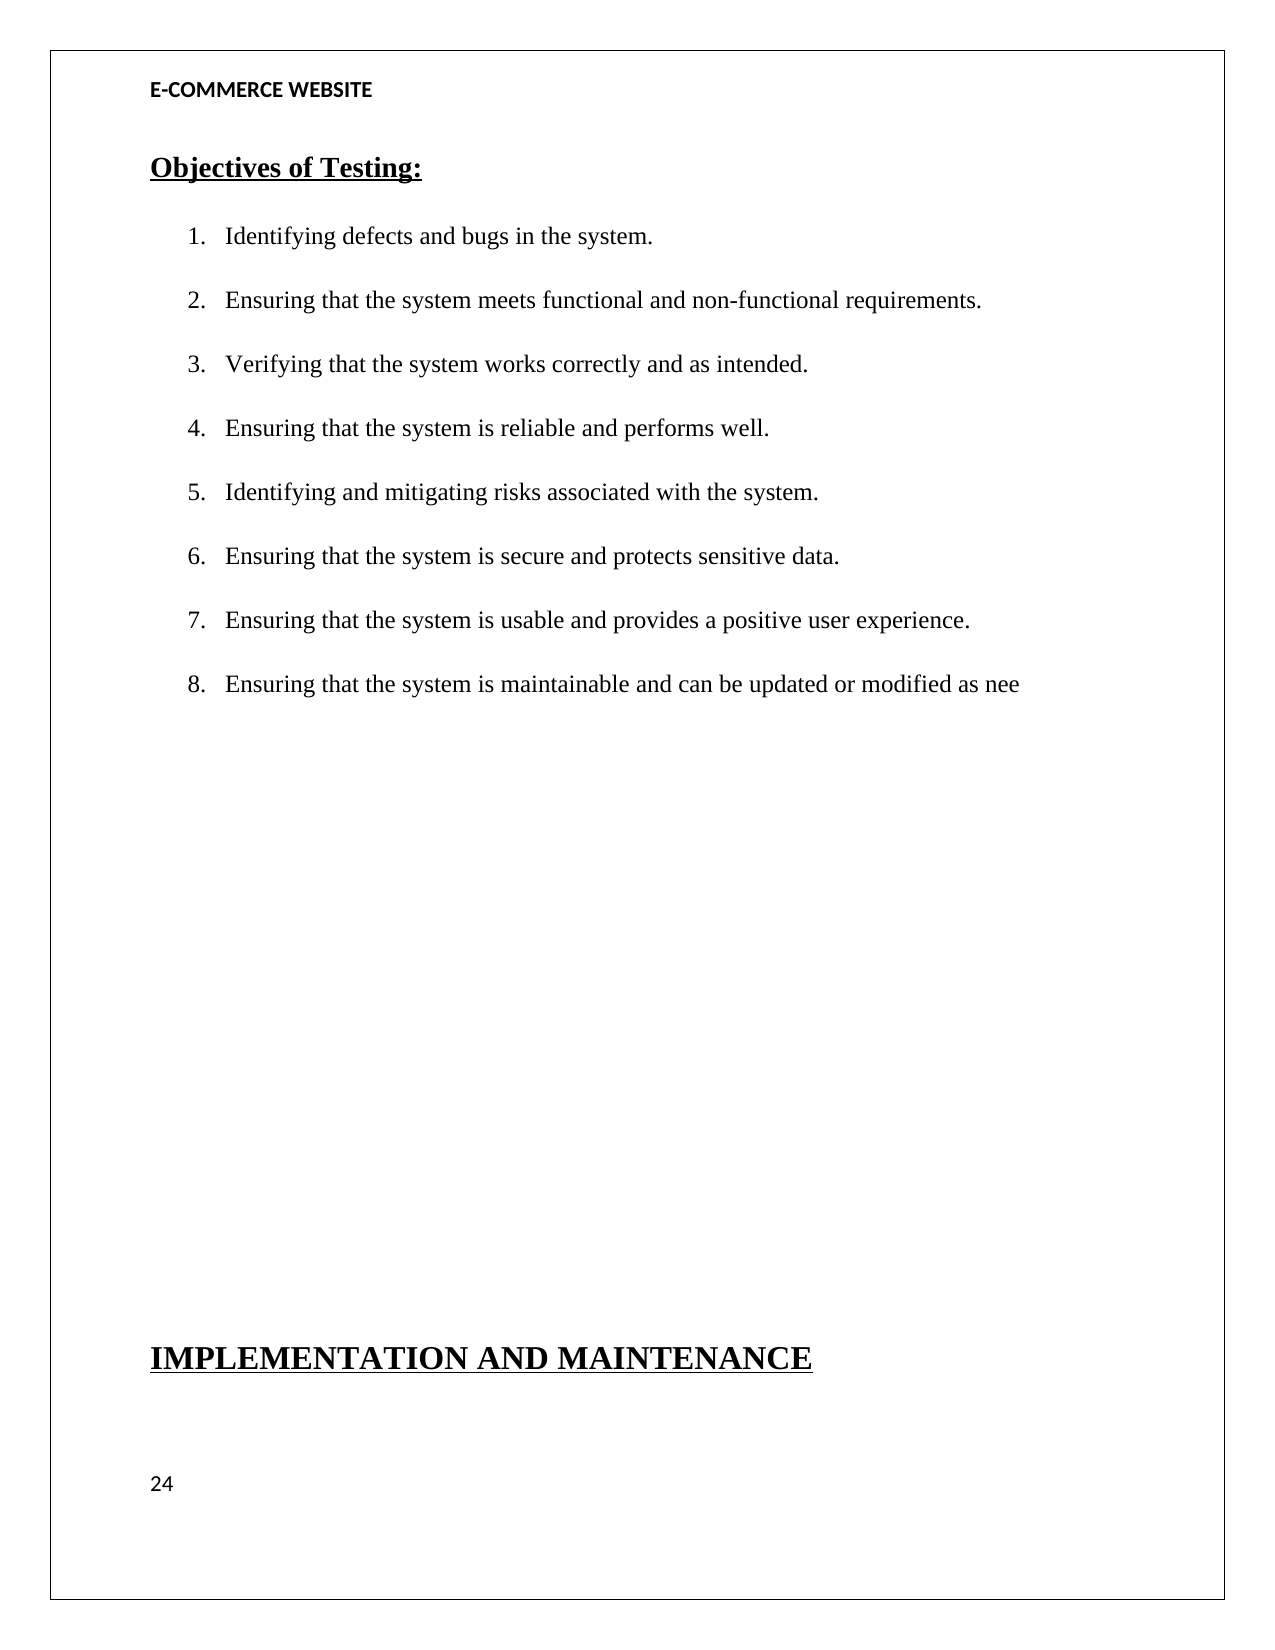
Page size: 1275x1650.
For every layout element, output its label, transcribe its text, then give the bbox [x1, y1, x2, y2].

text Objectives of Testing: [150, 150, 1125, 183]
list Ensuring that the system is reliable and performs well. [187, 413, 1125, 442]
list Identifying defects and bugs in the system. [187, 221, 1125, 250]
list Ensuring that the system meets functional and non-functional requirements. [187, 285, 1125, 314]
list Ensuring that the system is usable and provides a positive user experience. [187, 605, 1125, 634]
list Ensuring that the system is maintainable and can be updated or modified as nee [187, 669, 1125, 698]
list Ensuring that the system is secure and protects sensitive data. [187, 541, 1125, 570]
list Identifying and mitigating risks associated with the system. [187, 477, 1125, 506]
list Verifying that the system works correctly and as intended. [187, 349, 1125, 378]
text IMPLEMENTATION AND MAINTENANCE [150, 1338, 1125, 1377]
